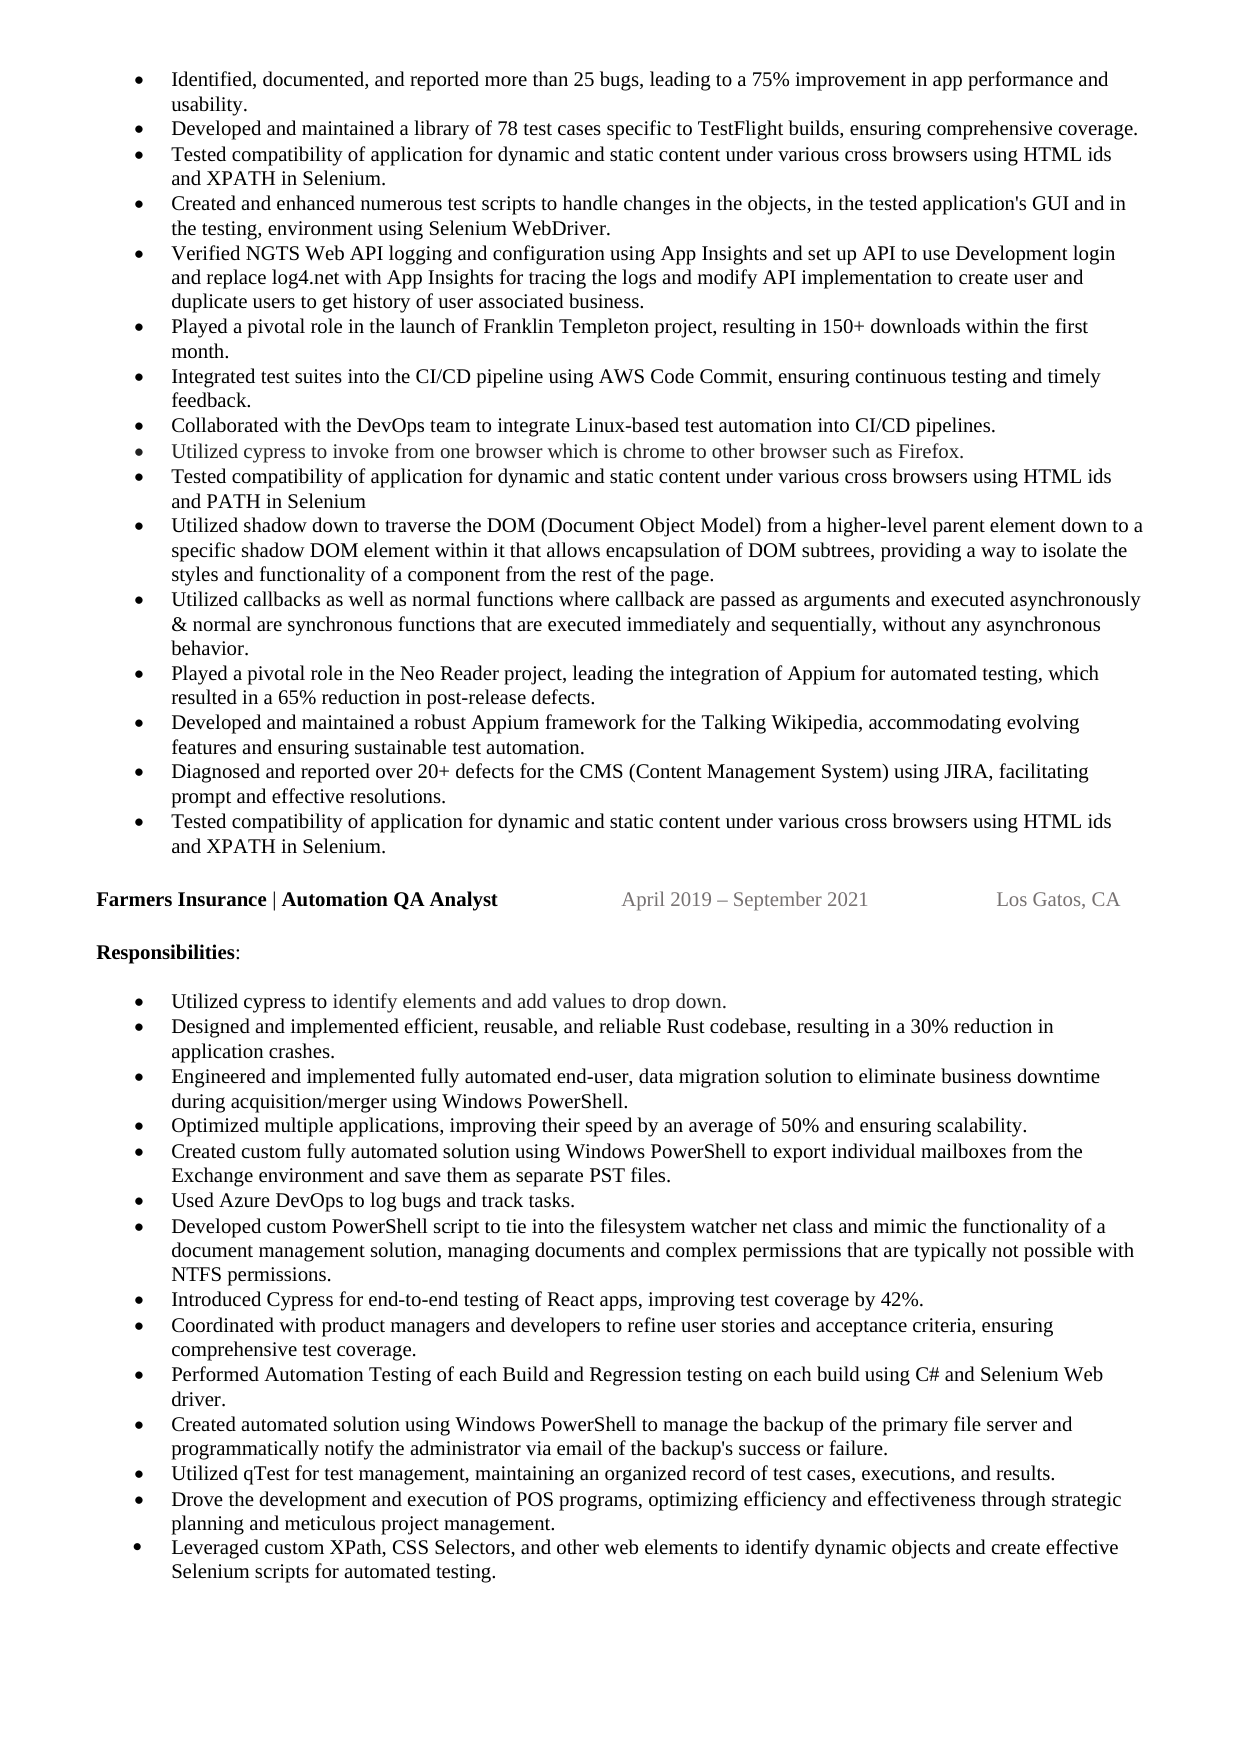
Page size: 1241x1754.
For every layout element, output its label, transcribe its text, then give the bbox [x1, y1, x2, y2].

list Verified NGTS Web API logging and configuration using App Insights and set up API to use Development login and replace log4.net with App Insights for tracing the logs and modify API implementation to create user and duplicate users to get history of user associated business. [133, 240, 1144, 313]
list Utilized cypress to invoke from one browser which is chrome to other browser such as Firefox. [133, 438, 1144, 463]
list Utilized shadow down to traverse the DOM (Document Object Model) from a higher-level parent element down to a specific shadow DOM element within it that allows encapsulation of DOM subtrees, providing a way to isolate the styles and functionality of a component from the rest of the page. [133, 513, 1144, 586]
list Utilized callbacks as well as normal functions where callback are passed as arguments and executed asynchronously & normal are synchronous functions that are executed immediately and sequentially, without any asynchronous behavior. [133, 586, 1144, 660]
text Farmers Insurance | Automation QA Analyst April 2019 – September 2021 Los Gatos, CA [96, 887, 1144, 911]
list Developed and maintained a robust Appium framework for the Talking Wikipedia, accommodating evolving features and ensuring sustainable test automation. [133, 709, 1144, 759]
list Created automated solution using Windows PowerShell to manage the backup of the primary file server and programmatically notify the administrator via email of the backup's success or failure. [133, 1411, 1144, 1460]
list Developed and maintained a library of 78 test cases specific to TestFlight builds, ensuring comprehensive coverage. [133, 116, 1144, 141]
list Used Azure DevOps to log bugs and track tasks. [133, 1187, 1144, 1213]
list Identified, documented, and reported more than 25 bugs, leading to a 75% improvement in app performance and usability. [133, 66, 1144, 116]
list Optimized multiple applications, improving their speed by an average of 50% and ensuring scalability. [133, 1113, 1144, 1138]
list Introduced Cypress for end-to-end testing of React apps, improving test coverage by 42%. [133, 1286, 1144, 1312]
list Utilized cypress to identify elements and add values to drop down. [133, 988, 1144, 1014]
list Tested compatibility of application for dynamic and static content under various cross browsers using HTML ids and XPATH in Selenium. [133, 141, 1144, 190]
list Created custom fully automated solution using Windows PowerShell to export individual mailboxes from the Exchange environment and save them as separate PST files. [133, 1138, 1144, 1187]
list Tested compatibility of application for dynamic and static content under various cross browsers using HTML ids and XPATH in Selenium. [133, 808, 1144, 858]
list Integrated test suites into the CI/CD pipeline using AWS Code Commit, ensuring continuous testing and timely feedback. [133, 363, 1144, 412]
text Responsibilities: [96, 940, 1144, 964]
list Played a pivotal role in the launch of Franklin Templeton project, resulting in 150+ downloads within the first month. [133, 313, 1144, 363]
list Designed and implemented efficient, reusable, and reliable Rust codebase, resulting in a 30% reduction in application crashes. [133, 1014, 1144, 1063]
list Leveraged custom XPath, CSS Selectors, and other web elements to identify dynamic objects and create effective Selenium scripts for automated testing. [133, 1535, 1144, 1583]
list Diagnosed and reported over 20+ defects for the CMS (Content Management System) using JIRA, facilitating prompt and effective resolutions. [133, 759, 1144, 808]
list Coordinated with product managers and developers to refine user stories and acceptance criteria, ensuring comprehensive test coverage. [133, 1312, 1144, 1361]
list Utilized qTest for test management, maintaining an organized record of test cases, executions, and results. [133, 1460, 1144, 1486]
list Engineered and implemented fully automated end-user, data migration solution to eliminate business downtime during acquisition/merger using Windows PowerShell. [133, 1063, 1144, 1113]
list Tested compatibility of application for dynamic and static content under various cross browsers using HTML ids and PATH in Selenium [133, 463, 1144, 513]
list Performed Automation Testing of each Build and Regression testing on each build using C# and Selenium Web driver. [133, 1361, 1144, 1411]
list Created and enhanced numerous test scripts to handle changes in the objects, in the tested application's GUI and in the testing, environment using Selenium WebDriver. [133, 190, 1144, 240]
list Played a pivotal role in the Neo Reader project, leading the integration of Appium for automated testing, which resulted in a 65% reduction in post-release defects. [133, 660, 1144, 709]
list Developed custom PowerShell script to tie into the filesystem watcher net class and mimic the functionality of a document management solution, managing documents and complex permissions that are typically not possible with NTFS permissions. [133, 1213, 1144, 1286]
list Drove the development and execution of POS programs, optimizing efficiency and effectiveness through strategic planning and meticulous project management. [133, 1486, 1144, 1535]
list Collaborated with the DevOps team to integrate Linux-based test automation into CI/CD pipelines. [133, 412, 1144, 438]
